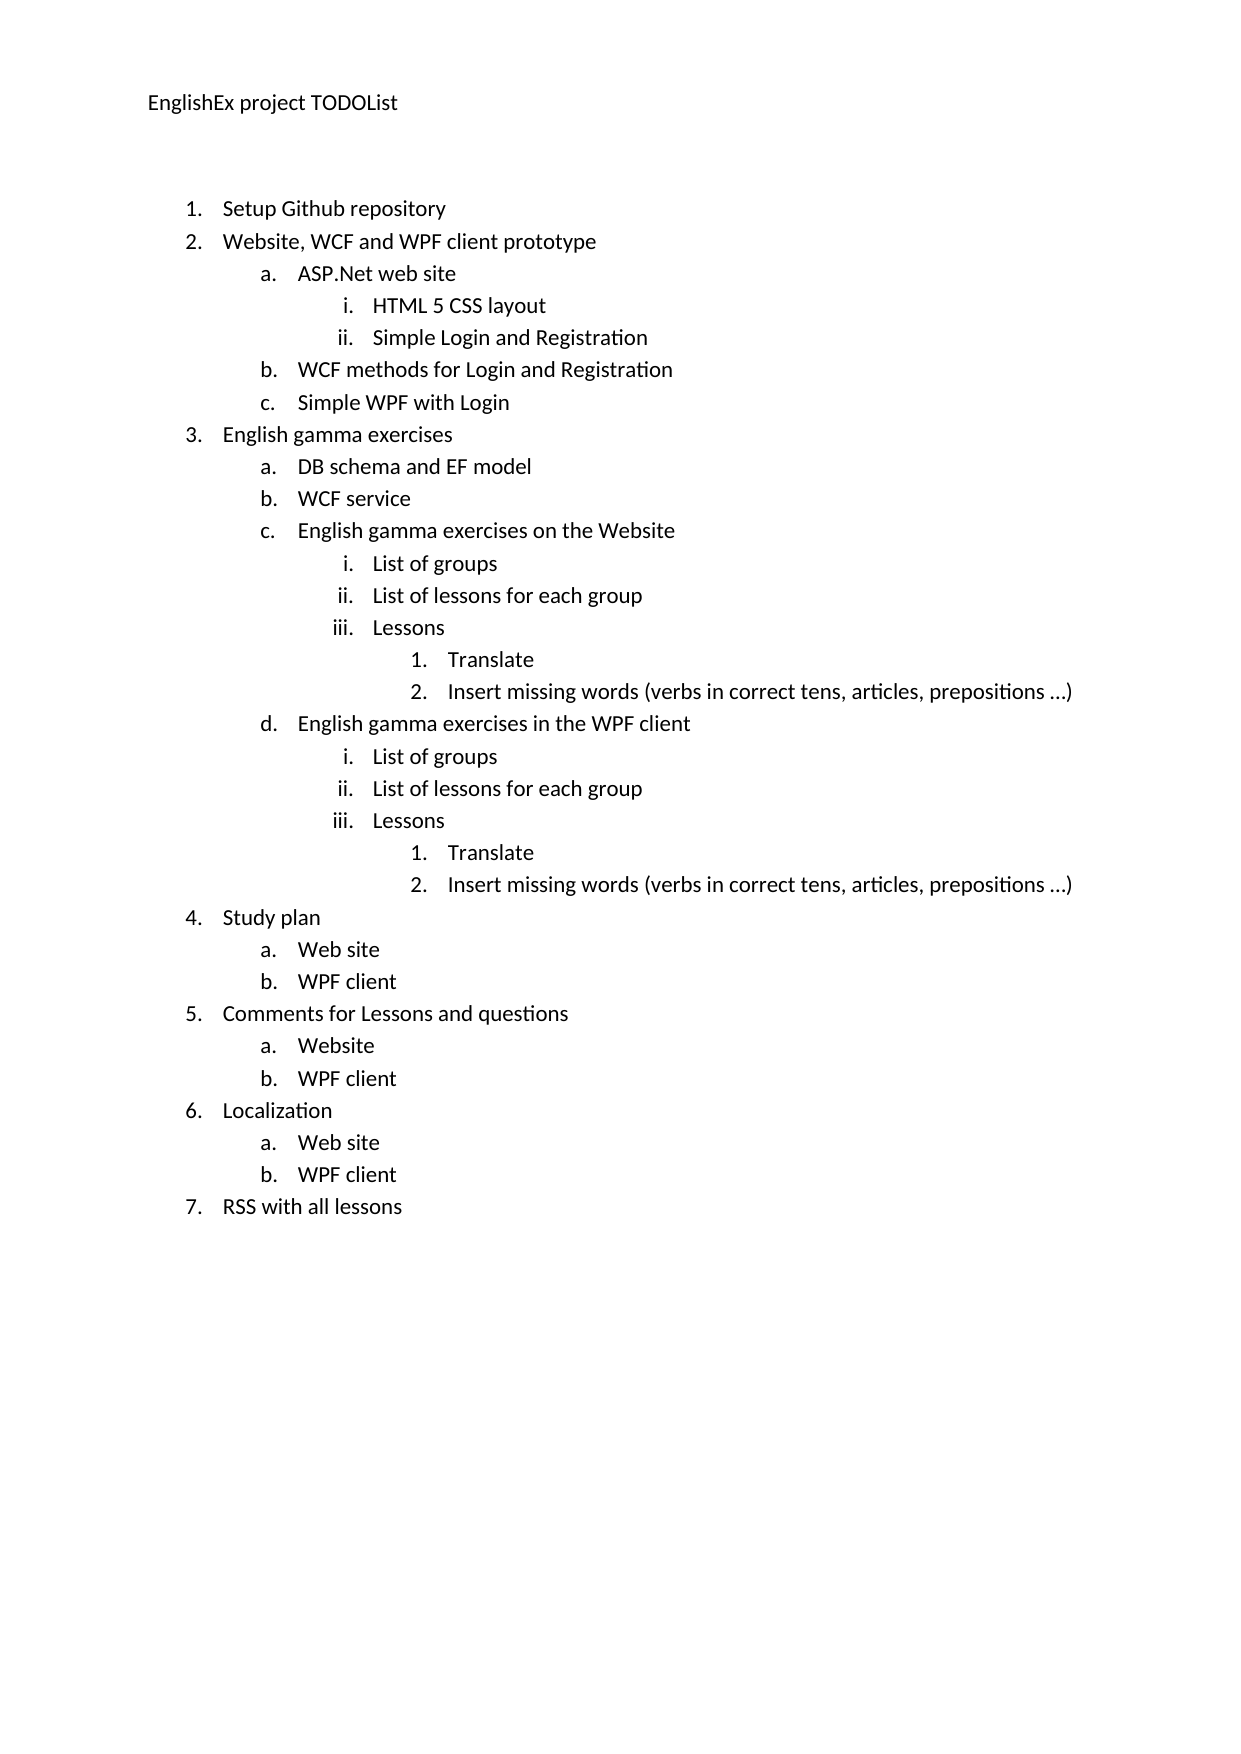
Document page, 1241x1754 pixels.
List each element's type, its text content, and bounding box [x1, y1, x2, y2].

list WPF client [260, 1160, 1152, 1188]
list Localization [185, 1096, 1152, 1124]
list Web site [260, 935, 1152, 963]
list List of groups [354, 742, 1152, 770]
list Simple WPF with Login [260, 388, 1152, 416]
list Web site [260, 1128, 1152, 1156]
list English gamma exercises in the WPF client [260, 709, 1152, 738]
list ASP.Net web site [260, 259, 1152, 287]
list Simple Login and Registration [354, 323, 1152, 351]
list Insert missing words (verbs in correct tens, articles, prepositions …) [410, 871, 1152, 898]
list List of lessons for each group [354, 581, 1152, 609]
list Insert missing words (verbs in correct tens, articles, prepositions …) [410, 677, 1152, 705]
list RSS with all lessons [185, 1192, 1152, 1220]
list English gamma exercises on the Website [260, 516, 1152, 544]
list Translate [410, 838, 1152, 866]
list Website [260, 1031, 1152, 1059]
list Translate [410, 645, 1152, 673]
list Study plan [185, 903, 1152, 931]
list Setup Github repository [185, 194, 1152, 223]
list English gamma exercises [185, 420, 1152, 448]
list WCF service [260, 484, 1152, 512]
list Lessons [354, 613, 1152, 641]
list Website, WCF and WPF client prototype [185, 227, 1152, 255]
list List of groups [354, 549, 1152, 577]
list Lessons [354, 806, 1152, 834]
list DB schema and EF model [260, 452, 1152, 480]
text EnglishEx project TODOList [148, 88, 1152, 117]
list List of lessons for each group [354, 774, 1152, 802]
list HTML 5 CSS layout [354, 291, 1152, 319]
list Comments for Lessons and questions [185, 999, 1152, 1027]
list WPF client [260, 1064, 1152, 1092]
list WPF client [260, 967, 1152, 995]
list WCF methods for Login and Registration [260, 356, 1152, 383]
